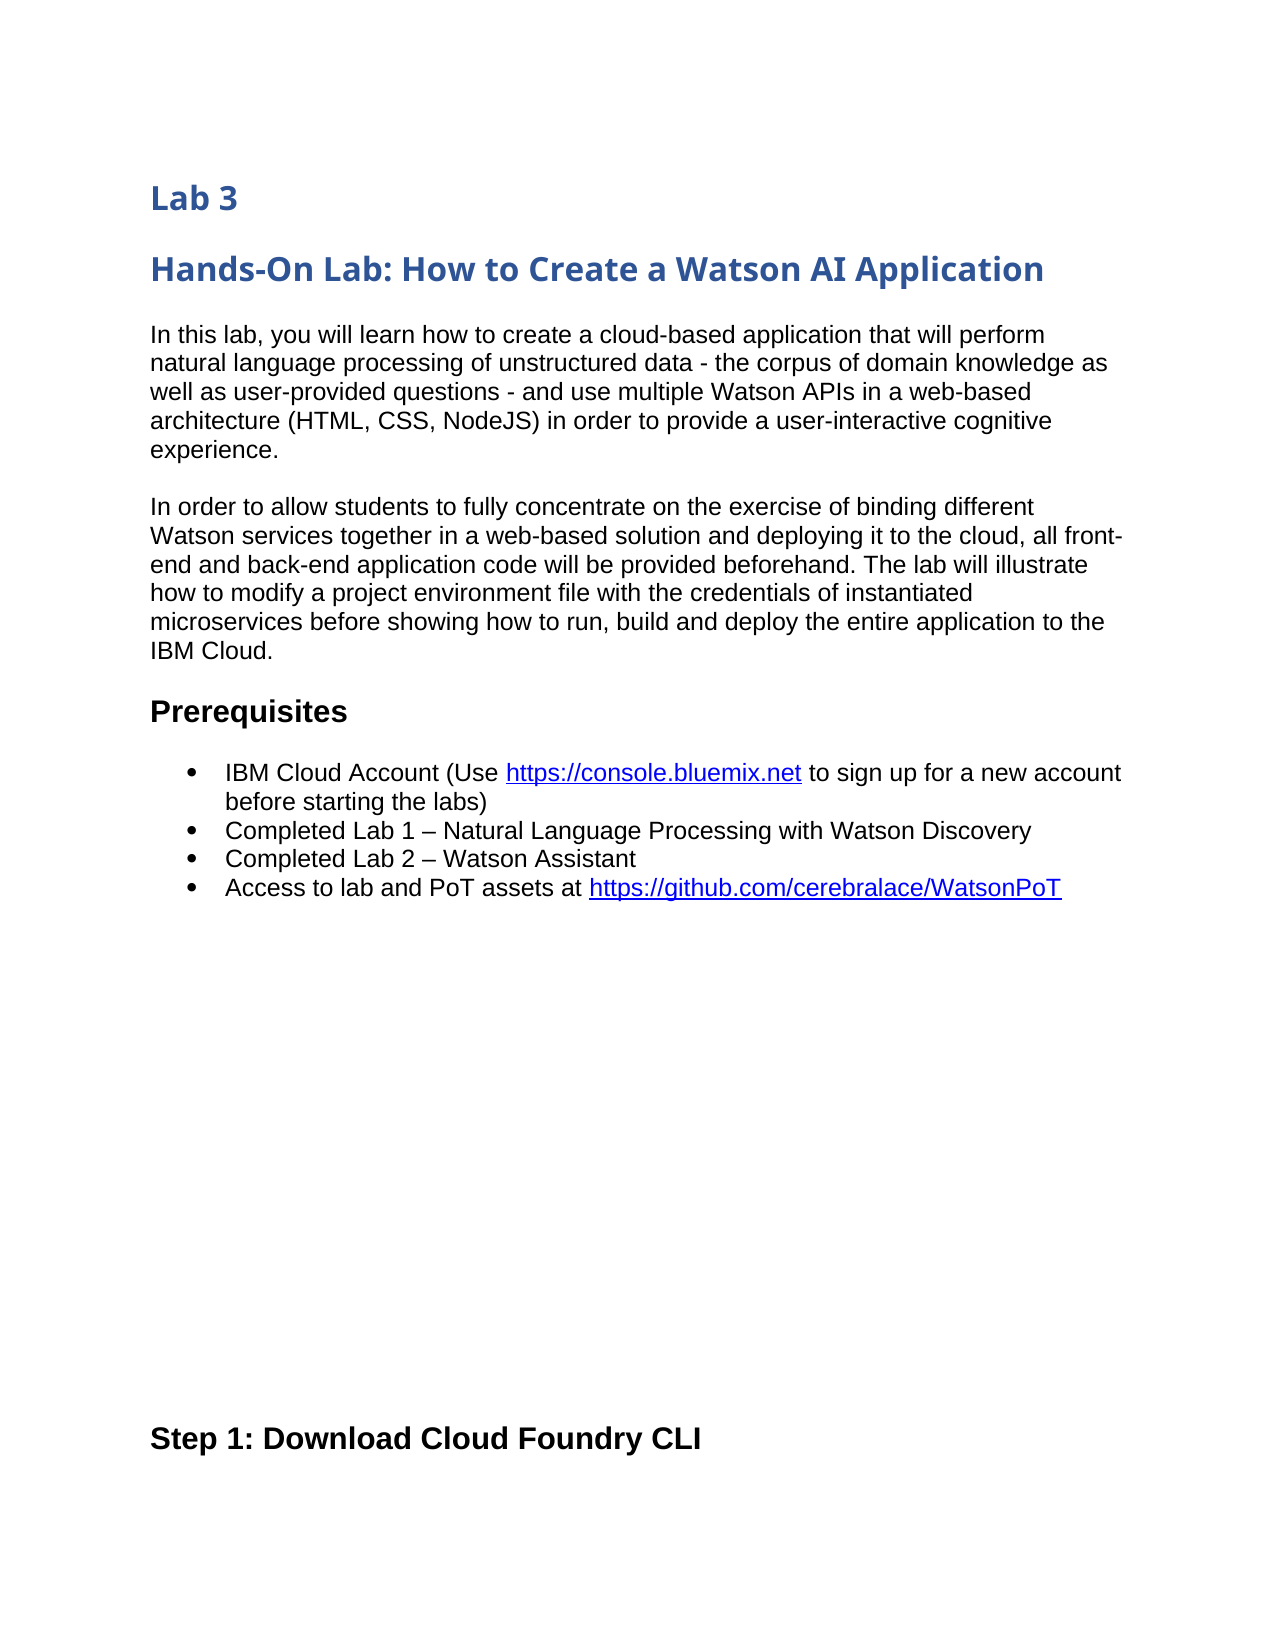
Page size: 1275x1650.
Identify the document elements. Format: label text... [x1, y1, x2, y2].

subtitle Lab 3 [150, 175, 1125, 220]
text In order to allow students to fully concentrate on the exercise of binding different Watson services together in a web-based solution and deploying it to the cloud, all front-end and back-end application code will be provided beforehand. The lab will illustrate how to modify a project environment file with the credentials of instantiated microservices before showing how to run, build and deploy the entire application to the IBM Cloud. [150, 492, 1125, 664]
list Completed Lab 1 – Natural Language Processing with Watson Discovery [187, 816, 1125, 844]
list Access to lab and PoT assets at https://github.com/cerebralace/WatsonPoT [187, 873, 1125, 902]
subtitle Hands-On Lab: How to Create a Watson AI Application [150, 245, 1125, 291]
text Step 1: Download Cloud Foundry CLI [150, 1420, 1125, 1456]
list Completed Lab 2 – Watson Assistant [187, 844, 1125, 873]
list IBM Cloud Account (Use https://console.bluemix.net to sign up for a new account before starting the labs) [187, 758, 1125, 816]
text In this lab, you will learn how to create a cloud-based application that will perform natural language processing of unstructured data - the corpus of domain knowledge as well as user-provided questions - and use multiple Watson APIs in a web-based architecture (HTML, CSS, NodeJS) in order to provide a user-interactive cognitive experience. [150, 319, 1125, 463]
text Prerequisites [150, 693, 1125, 729]
